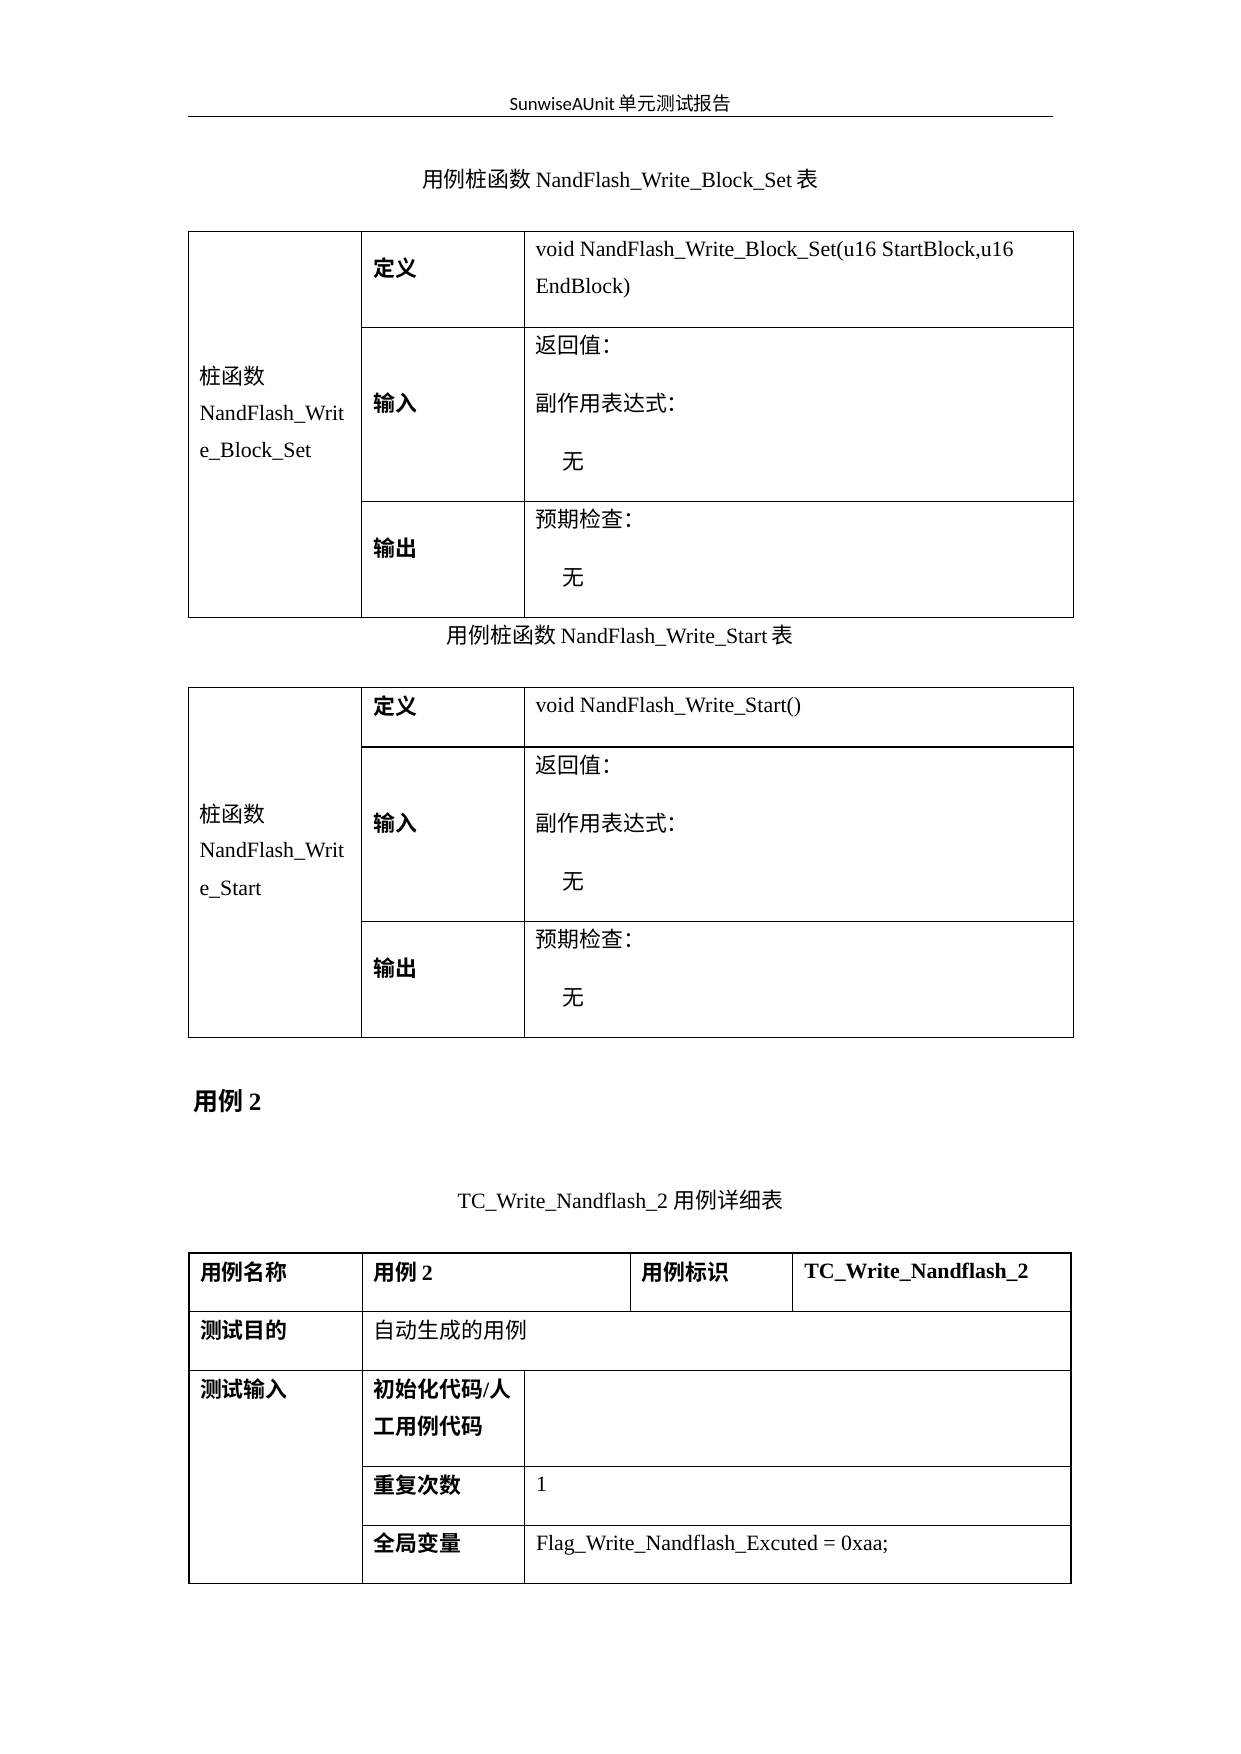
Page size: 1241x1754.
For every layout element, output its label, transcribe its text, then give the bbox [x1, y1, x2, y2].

table_header 桩函数NandFlash_Write_Block_Set [189, 232, 361, 617]
table_cell 预期检查： 无 [525, 502, 1073, 617]
table_cell 预期检查： 无 [525, 922, 1073, 1037]
table_header void NandFlash_Write_Start() [525, 688, 1073, 746]
table_cell 测试输入 [190, 1371, 362, 1583]
table_cell Flag_Write_Nandflash_Excuted = 0xaa; [525, 1526, 1070, 1583]
table_header 定义 [362, 232, 524, 327]
table_header void NandFlash_Write_Block_Set(u16 StartBlock,u16 EndBlock) [525, 232, 1073, 327]
table_cell 重复次数 [363, 1467, 524, 1525]
table_header 定义 [362, 688, 524, 746]
table_cell [525, 1371, 1070, 1466]
table_header TC_Write_Nandflash_2 [793, 1254, 1070, 1311]
table_header 用例2 [363, 1254, 630, 1311]
table_cell 输入 [362, 328, 524, 501]
table_header 用例标识 [631, 1254, 792, 1311]
table_header 桩函数NandFlash_Write_Start [189, 688, 361, 1037]
table_header 用例名称 [190, 1254, 362, 1311]
table_cell 自动生成的用例 [363, 1312, 1070, 1370]
table_cell 输入 [362, 748, 524, 921]
table_cell 返回值： 副作用表达式： 无 [525, 748, 1073, 921]
table_cell 初始化代码/人工用例代码 [363, 1371, 524, 1466]
table_cell 1 [525, 1467, 1070, 1525]
text 用例桩函数NandFlash_Write_Start表 [187, 618, 1053, 650]
table_cell 输出 [362, 502, 524, 617]
text TC_Write_Nandflash_2 用例详细表 [187, 1183, 1053, 1215]
table_cell 全局变量 [363, 1526, 524, 1583]
text 用例桩函数NandFlash_Write_Block_Set表 [187, 162, 1053, 194]
table_cell 返回值： 副作用表达式： 无 [525, 328, 1073, 501]
table_cell 测试目的 [190, 1312, 362, 1370]
table_cell 输出 [362, 922, 524, 1037]
text 用例2 [187, 1067, 1053, 1132]
